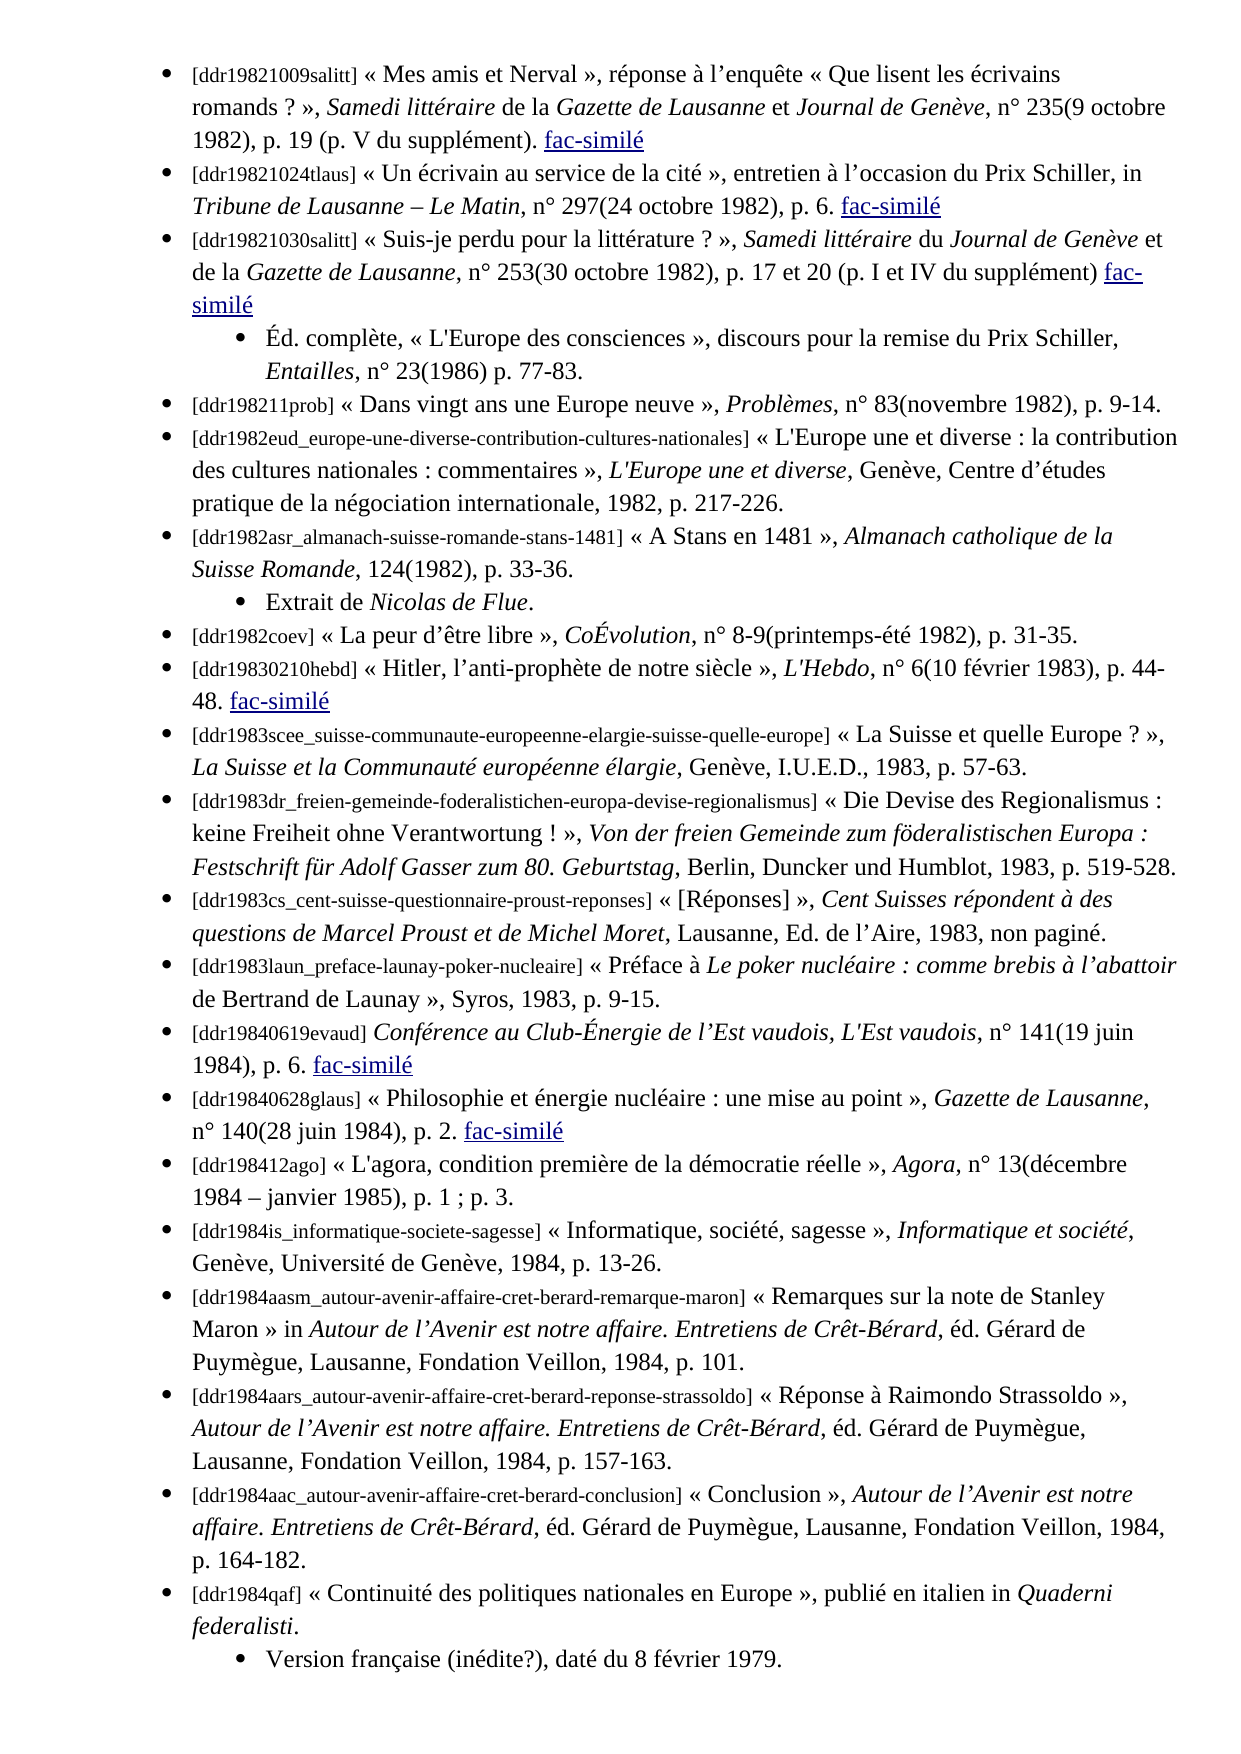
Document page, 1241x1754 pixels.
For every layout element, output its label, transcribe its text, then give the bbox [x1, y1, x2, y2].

list [ddr1983dr_freien-gemeinde-foderalistichen-europa-devise-regionalismus] « Die Devise des Regionalismus : keine Freiheit ohne Verantwortung ! », Von der freien Gemeinde zum föderalistischen Europa : Festschrift für Adolf Gasser zum 80. Geburtstag, Berlin, Duncker und Humblot, 1983, p. 519-528. [162, 786, 1181, 880]
list [ddr198211prob] « Dans vingt ans une Europe neuve », Problèmes, n° 83(novembre 1982), p. 9-14. [162, 389, 1181, 418]
list [ddr1982coev] « La peur d’être libre », CoÉvolution, n° 8-9(printemps-été 1982), p. 31-35. [162, 620, 1181, 649]
list [ddr1983cs_cent-suisse-questionnaire-proust-reponses] « [Réponses] », Cent Suisses répondent à des questions de Marcel Proust et de Michel Moret, Lausanne, Ed. de l’Aire, 1983, non paginé. [162, 884, 1181, 946]
list Version française (inédite?), daté du 8 février 1979. [236, 1644, 1181, 1673]
list [ddr1983laun_preface-launay-poker-nucleaire] « Préface à Le poker nucléaire : comme brebis à l’abattoir de Bertrand de Launay », Syros, 1983, p. 9-15. [162, 951, 1181, 1012]
list [ddr19821024tlaus] « Un écrivain au service de la cité », entretien à l’occasion du Prix Schiller, in Tribune de Lausanne – Le Matin, n° 297(24 octobre 1982), p. 6. fac-similé [162, 158, 1181, 220]
list [ddr198412ago] « L'agora, condition première de la démocratie réelle », Agora, n° 13(décembre 1984 – janvier 1985), p. 1 ; p. 3. [162, 1149, 1181, 1211]
list Extrait de Nicolas de Flue. [236, 587, 1181, 616]
list [ddr1984is_informatique-societe-sagesse] « Informatique, société, sagesse », Informatique et société, Genève, Université de Genève, 1984, p. 13-26. [162, 1215, 1181, 1277]
list [ddr19821009salitt] « Mes amis et Nerval », réponse à l’enquête « Que lisent les écrivains romands ? », Samedi littéraire de la Gazette de Lausanne et Journal de Genève, n° 235(9 octobre 1982), p. 19 (p. V du supplément). fac-similé [162, 59, 1181, 154]
list Éd. complète, « L'Europe des consciences », discours pour la remise du Prix Schiller, Entailles, n° 23(1986) p. 77-83. [236, 323, 1181, 385]
list [ddr19840619evaud] Conférence au Club-Énergie de l’Est vaudois, L'Est vaudois, n° 141(19 juin 1984), p. 6. fac-similé [162, 1017, 1181, 1078]
list [ddr1984aac_autour-avenir-affaire-cret-berard-conclusion] « Conclusion », Autour de l’Avenir est notre affaire. Entretiens de Crêt-Bérard, éd. Gérard de Puymègue, Lausanne, Fondation Veillon, 1984, p. 164-182. [162, 1479, 1181, 1574]
list [ddr1982eud_europe-une-diverse-contribution-cultures-nationales] « L'Europe une et diverse : la contribution des cultures nationales : commentaires », L'Europe une et diverse, Genève, Centre d’études pratique de la négociation internationale, 1982, p. 217-226. [162, 422, 1181, 517]
list [ddr1984aars_autour-avenir-affaire-cret-berard-reponse-strassoldo] « Réponse à Raimondo Strassoldo », Autour de l’Avenir est notre affaire. Entretiens de Crêt-Bérard, éd. Gérard de Puymègue, Lausanne, Fondation Veillon, 1984, p. 157-163. [162, 1380, 1181, 1475]
list [ddr1982asr_almanach-suisse-romande-stans-1481] « A Stans en 1481 », Almanach catholique de la Suisse Romande, 124(1982), p. 33-36. [162, 521, 1181, 583]
list [ddr19821030salitt] « Suis-je perdu pour la littérature ? », Samedi littéraire du Journal de Genève et de la Gazette de Lausanne, n° 253(30 octobre 1982), p. 17 et 20 (p. I et IV du supplément) fac-similé [162, 224, 1181, 319]
list [ddr19840628glaus] « Philosophie et énergie nucléaire : une mise au point », Gazette de Lausanne, n° 140(28 juin 1984), p. 2. fac-similé [162, 1083, 1181, 1144]
list [ddr1984aasm_autour-avenir-affaire-cret-berard-remarque-maron] « Remarques sur la note de Stanley Maron » in Autour de l’Avenir est notre affaire. Entretiens de Crêt-Bérard, éd. Gérard de Puymègue, Lausanne, Fondation Veillon, 1984, p. 101. [162, 1281, 1181, 1376]
list [ddr1984qaf] « Continuité des politiques nationales en Europe », publié en italien in Quaderni federalisti. [162, 1578, 1181, 1640]
list [ddr19830210hebd] « Hitler, l’anti-prophète de notre siècle », L'Hebdo, n° 6(10 février 1983), p. 44-48. fac-similé [162, 653, 1181, 715]
list [ddr1983scee_suisse-communaute-europeenne-elargie-suisse-quelle-europe] « La Suisse et quelle Europe ? », La Suisse et la Communauté européenne élargie, Genève, I.U.E.D., 1983, p. 57-63. [162, 719, 1181, 781]
